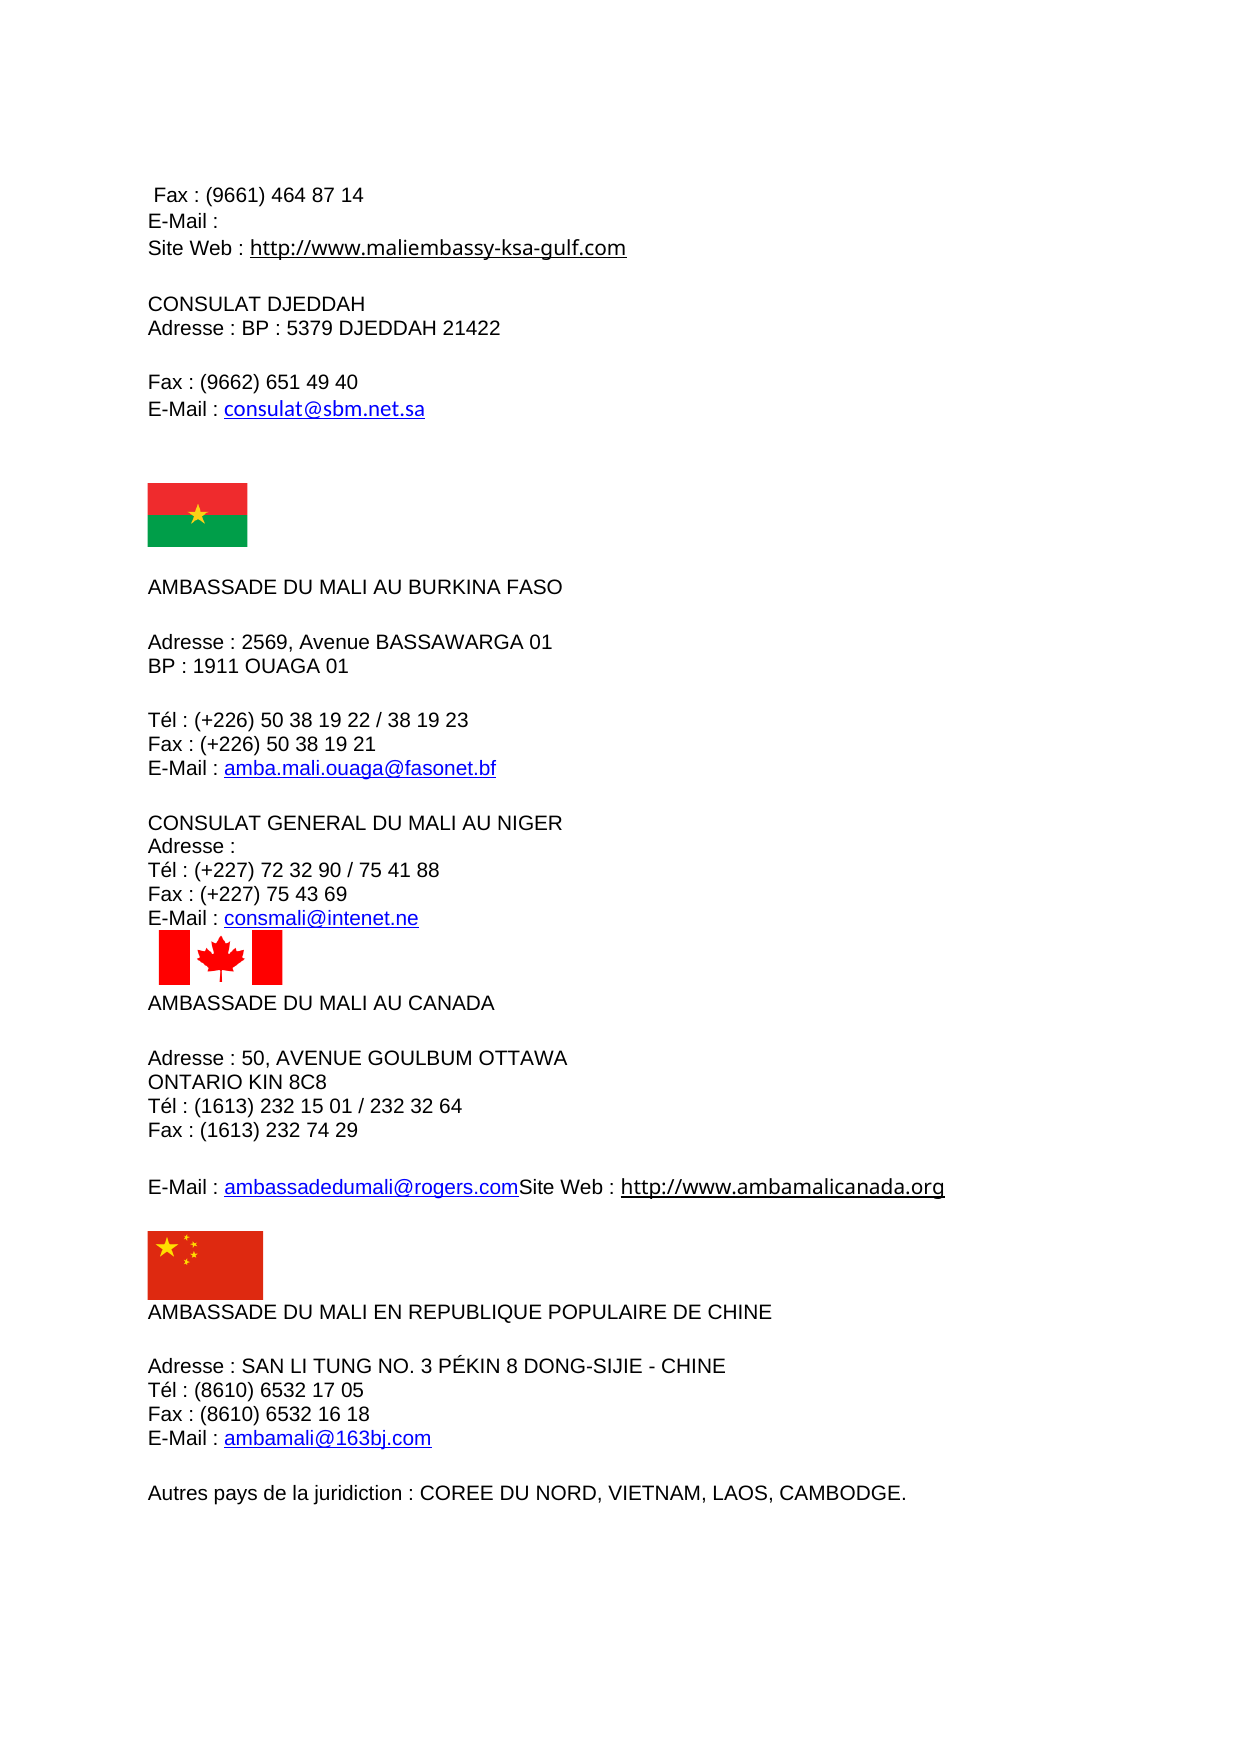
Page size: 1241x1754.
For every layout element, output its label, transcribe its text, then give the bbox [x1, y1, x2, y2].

text E-Mail : ambassadedumali@rogers.comSite Web : http://www.ambamalicanada.org [148, 1172, 1093, 1200]
text Autres pays de la juridiction : COREE DU NORD, VIETNAM, LAOS, CAMBODGE. [148, 1481, 1093, 1504]
text CONSULAT GENERAL DU MALI AU NIGER Adresse : Tél : (+227) 72 32 90 / 75 41 88 Fax : (+227) 75 43 69 E-Mail : consmali@intenet.ne [148, 810, 1093, 930]
text Site Web : http://www.maliembassy-ksa-gulf.com [148, 233, 1093, 261]
text AMBASSADE DU MALI EN REPUBLIQUE POPULAIRE DE CHINE [148, 1300, 1093, 1324]
picture [147, 483, 248, 547]
text AMBASSADE DU MALI AU BURKINA FASO [148, 575, 1093, 599]
picture [147, 1231, 264, 1300]
text Fax : (9662) 651 49 40 E-Mail : consulat@sbm.net.sa [148, 370, 1093, 422]
text CONSULAT DJEDDAH Adresse : BP : 5379 DJEDDAH 21422 [148, 292, 1093, 339]
text Fax : (9661) 464 87 14 E-Mail : [148, 178, 1093, 233]
picture [158, 930, 283, 985]
text Adresse : 50, AVENUE GOULBUM OTTAWA ONTARIO KIN 8C8 Tél : (1613) 232 15 01 / 232 32 64 Fax : (1613) 232 74 29 [148, 1046, 1093, 1141]
text Tél : (+226) 50 38 19 22 / 38 19 23 Fax : (+226) 50 38 19 21 E-Mail : amba.mali.ouaga@fasonet.bf [148, 708, 1093, 780]
text Adresse : SAN LI TUNG NO. 3 PÉKIN 8 DONG-SIJIE - CHINE Tél : (8610) 6532 17 05 Fax : (8610) 6532 16 18 E-Mail : ambamali@163bj.com [148, 1354, 1093, 1450]
text AMBASSADE DU MALI AU CANADA [148, 991, 1093, 1015]
text Adresse : 2569, Avenue BASSAWARGA 01 BP : 1911 OUAGA 01 [148, 629, 1093, 677]
